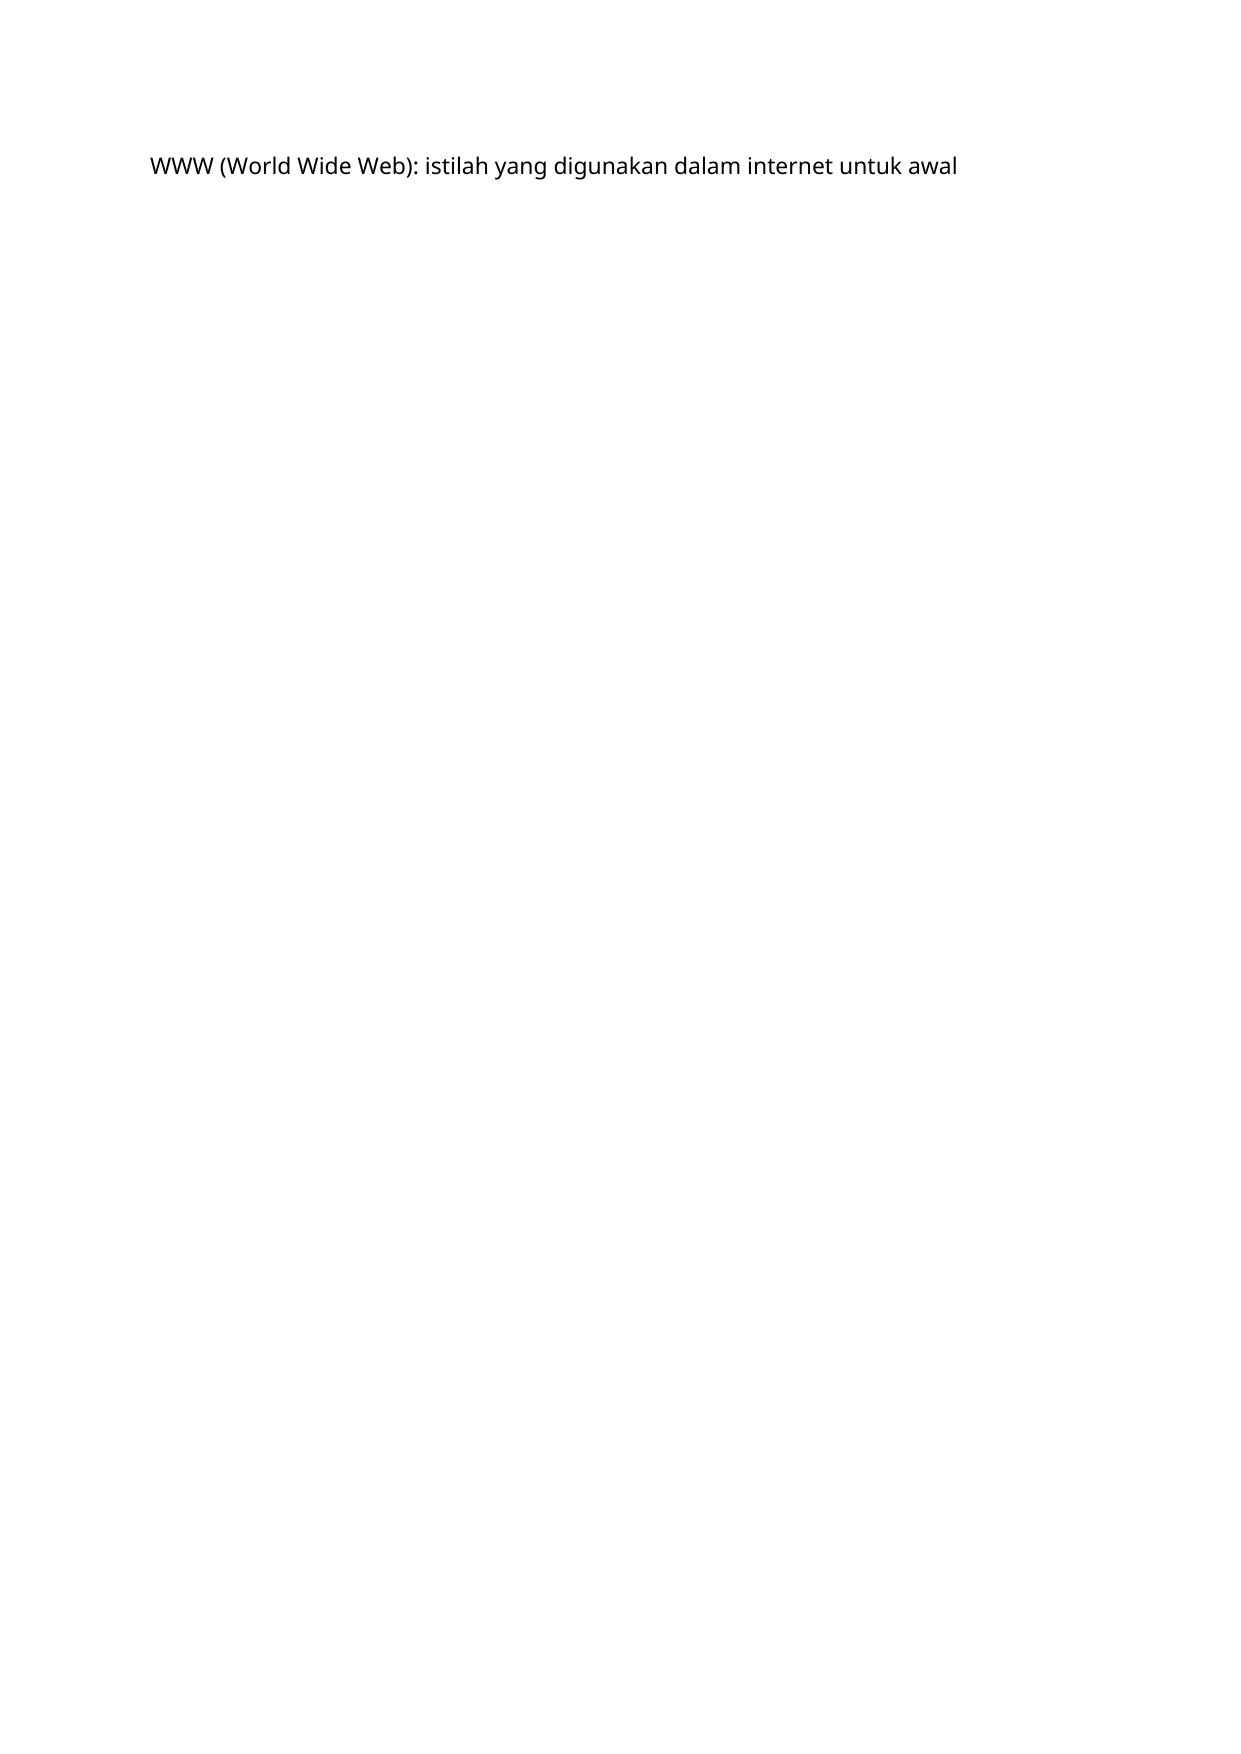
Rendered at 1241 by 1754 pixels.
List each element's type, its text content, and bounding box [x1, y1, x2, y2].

text WWW (World Wide Web): istilah yang digunakan dalam internet untuk awal [150, 150, 1090, 181]
